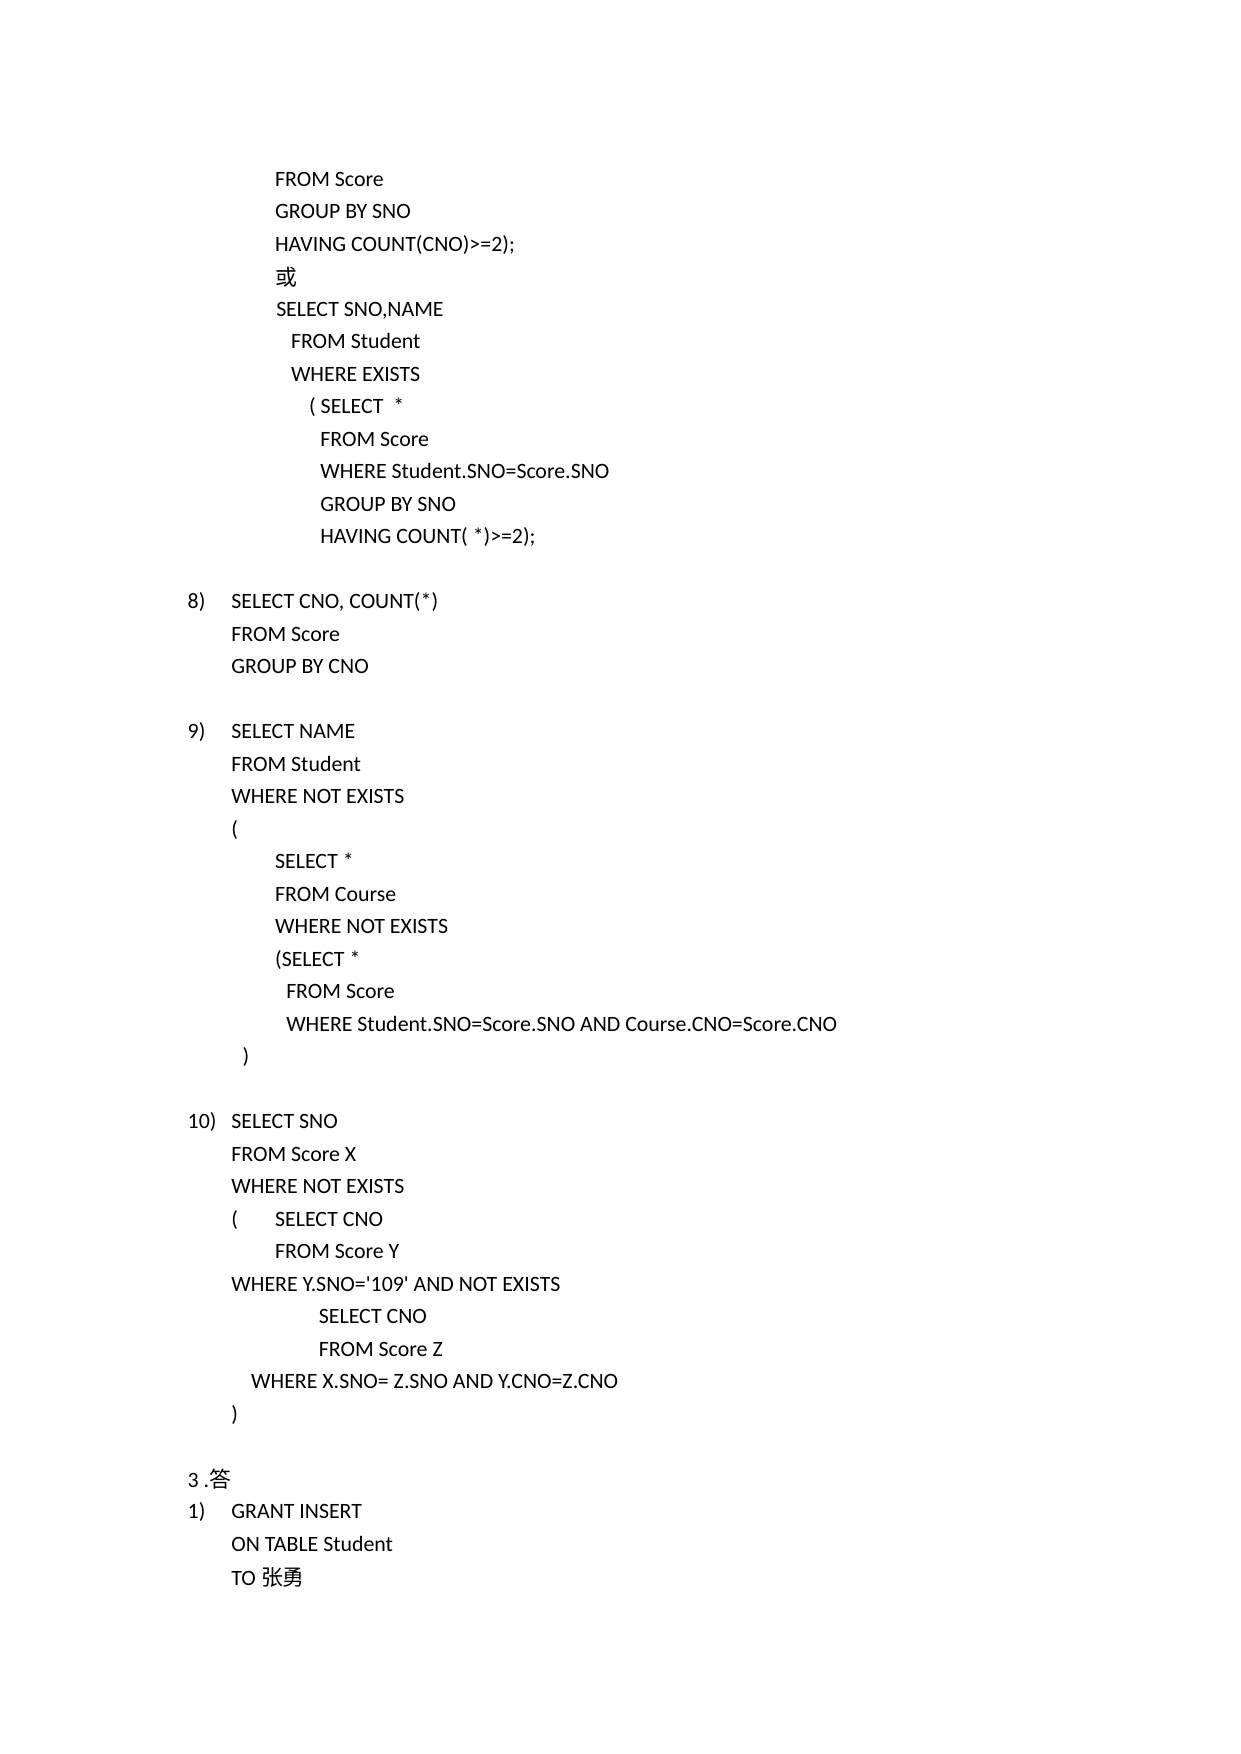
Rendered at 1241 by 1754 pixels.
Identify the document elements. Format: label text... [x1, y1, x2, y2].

text 10) SELECT SNO [187, 1104, 1053, 1137]
text FROM Score Y [231, 1234, 1053, 1267]
text 或 [231, 259, 1053, 292]
text 9) SELECT NAME [187, 714, 1053, 747]
text SELECT SNO,NAME [276, 292, 1053, 324]
text ) [187, 1039, 1053, 1072]
text WHERE NOT EXISTS [231, 909, 1053, 942]
text GROUP BY CNO [187, 649, 1053, 682]
text ) [187, 1397, 1053, 1429]
text WHERE Student.SNO=Score.SNO AND Course.CNO=Score.CNO [231, 1007, 1053, 1039]
text HAVING COUNT( *)>=2); [276, 519, 1053, 552]
text ( SELECT * [276, 389, 1053, 422]
text 3 .答 [187, 1462, 1053, 1494]
text WHERE NOT EXISTS [187, 779, 1053, 812]
text (SELECT * [231, 942, 1053, 974]
text TO 张勇 [187, 1559, 1053, 1592]
text WHERE EXISTS [276, 357, 1053, 389]
text ON TABLE Student [187, 1527, 1053, 1559]
text FROM Score X [187, 1137, 1053, 1169]
text FROM Course [231, 877, 1053, 909]
text 1) GRANT INSERT [187, 1494, 1053, 1527]
text ( [187, 812, 1053, 844]
text SELECT CNO [187, 1299, 1053, 1332]
text 8) SELECT CNO, COUNT(*) [187, 584, 1053, 617]
text SELECT * [231, 844, 1053, 877]
text FROM Score [187, 617, 1053, 649]
text FROM Score Z [231, 1332, 1053, 1364]
text FROM Student [276, 324, 1053, 357]
text WHERE X.SNO= Z.SNO AND Y.CNO=Z.CNO [187, 1364, 1053, 1397]
text FROM Score [276, 422, 1053, 454]
text GROUP BY SNO [231, 194, 1053, 227]
text WHERE NOT EXISTS [187, 1169, 1053, 1202]
text HAVING COUNT(CNO)>=2); [231, 227, 1053, 259]
text FROM Score [231, 974, 1053, 1007]
text ( SELECT CNO [187, 1202, 1053, 1234]
text FROM Student [187, 747, 1053, 779]
text WHERE Student.SNO=Score.SNO [276, 454, 1053, 487]
text GROUP BY SNO [276, 487, 1053, 519]
text WHERE Y.SNO='109' AND NOT EXISTS [187, 1267, 1053, 1299]
text FROM Score [231, 162, 1053, 194]
